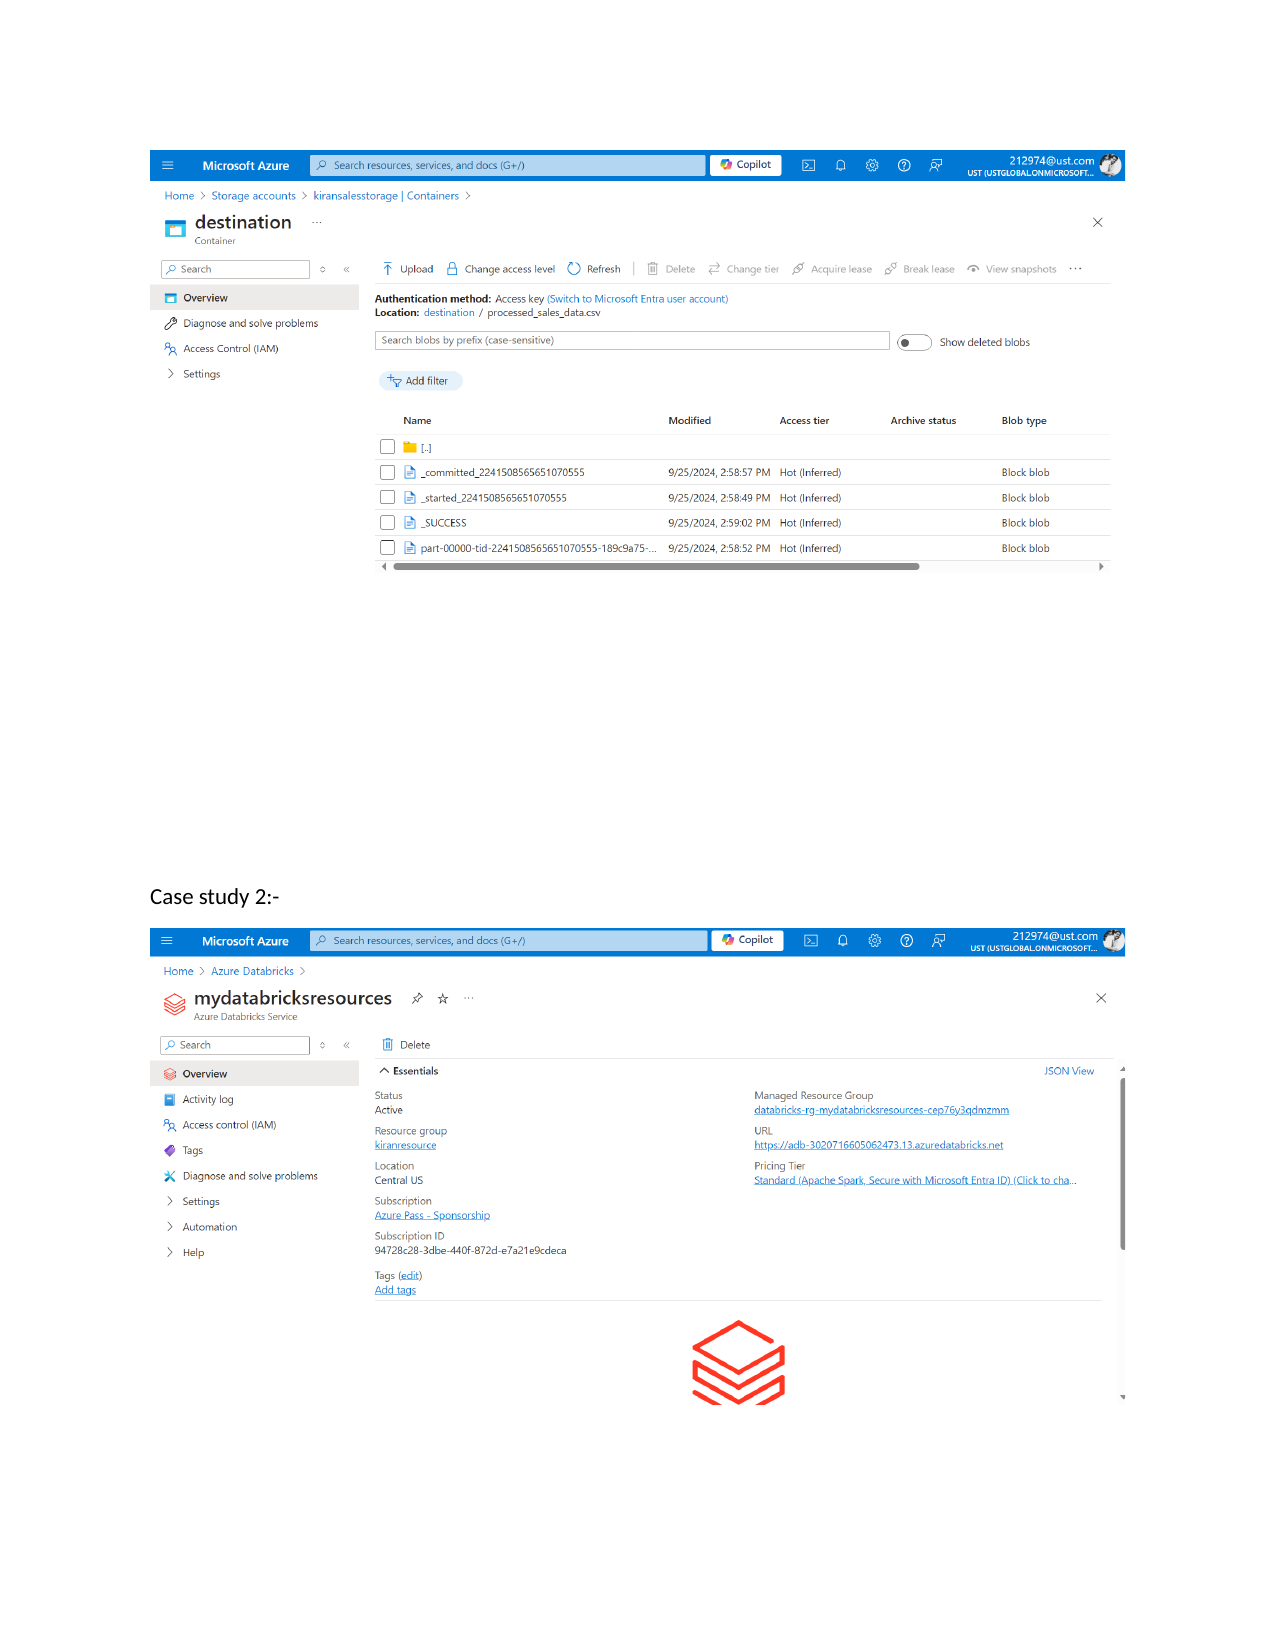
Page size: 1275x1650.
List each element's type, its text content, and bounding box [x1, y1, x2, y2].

text Case study 2:- [150, 882, 1125, 910]
picture [150, 150, 1125, 629]
picture [150, 928, 1125, 1405]
